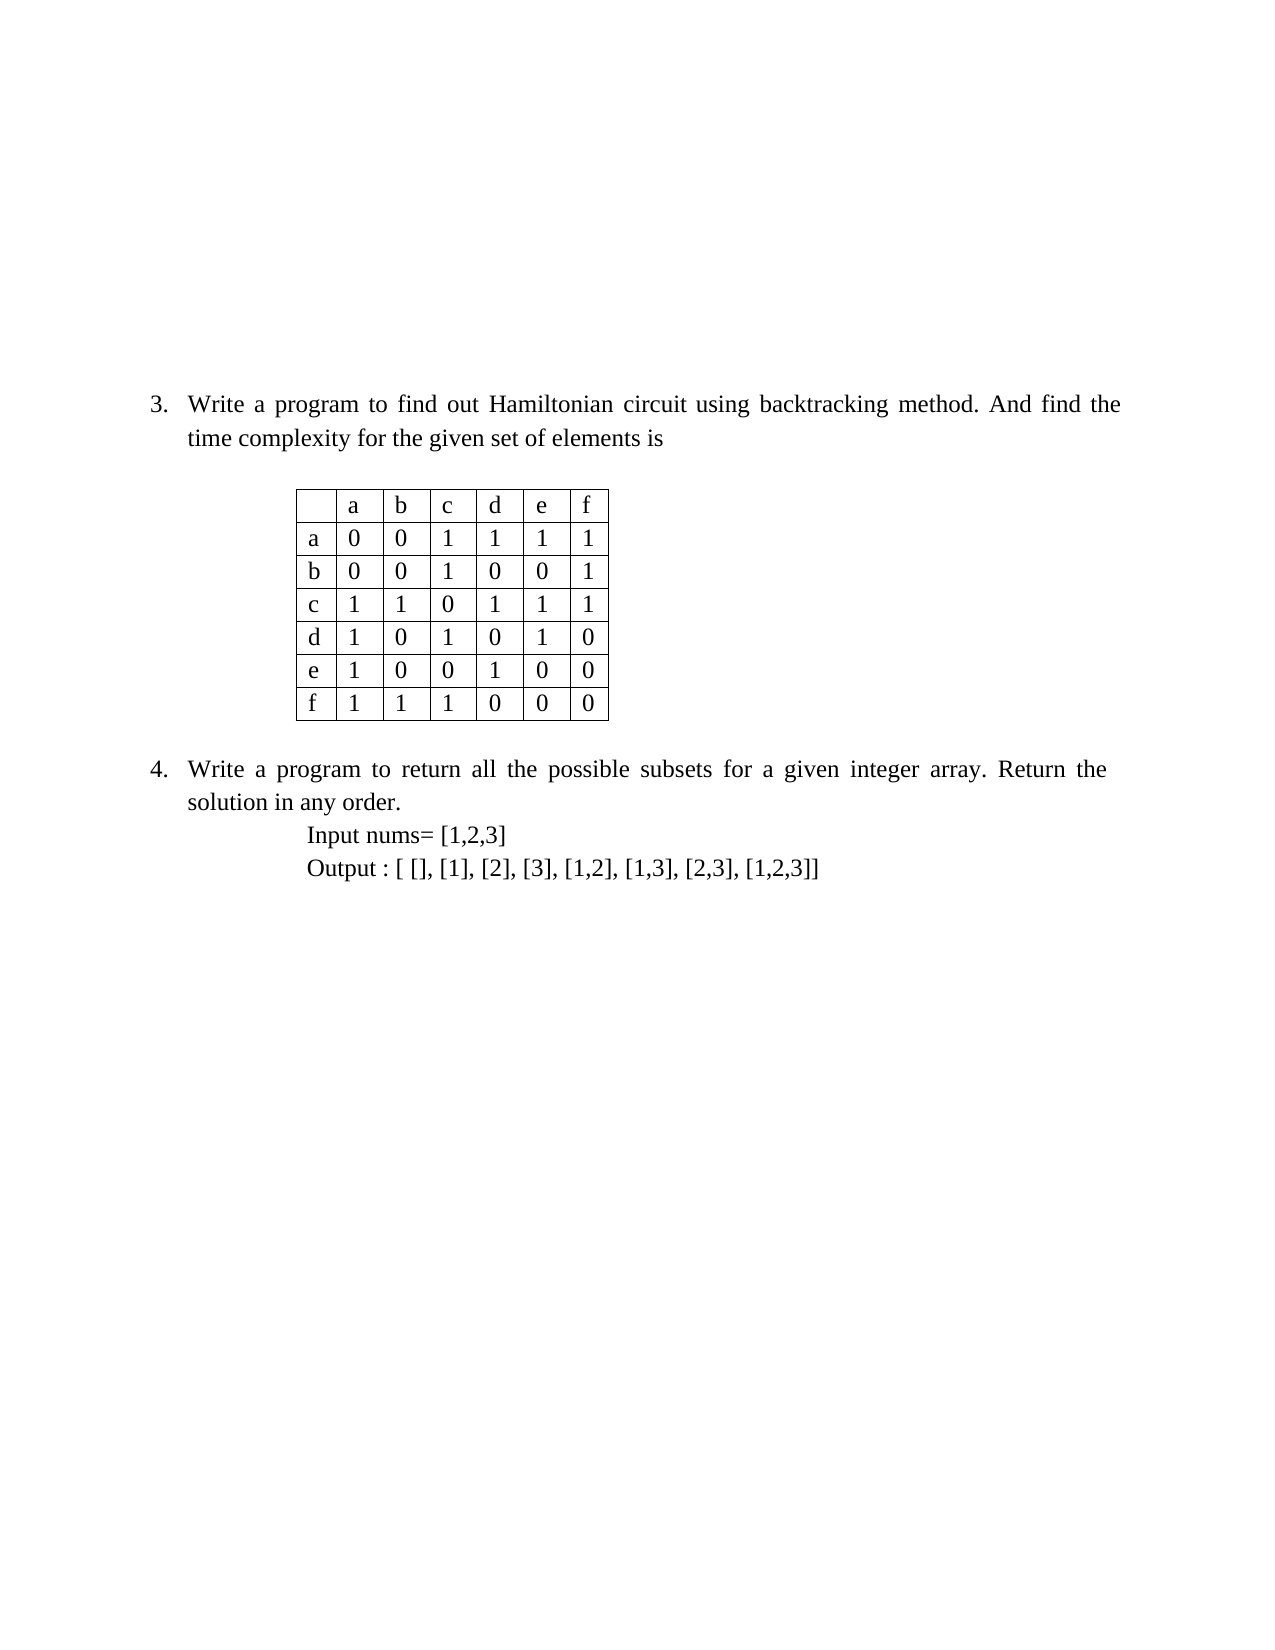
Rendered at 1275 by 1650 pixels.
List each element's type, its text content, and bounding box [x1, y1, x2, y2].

text Input nums= [1,2,3] [307, 821, 1137, 849]
table_cell 1 [431, 556, 476, 588]
table_header d [477, 490, 523, 522]
table_cell 1 [477, 655, 523, 687]
table_cell 0 [571, 688, 608, 720]
table_cell 0 [524, 688, 570, 720]
table_cell 1 [571, 556, 608, 588]
table_cell c [297, 589, 336, 621]
table_cell 1 [384, 688, 430, 720]
table_cell 0 [524, 655, 570, 687]
list Write a program to find out Hamiltonian circuit using backtracking method. And find the time complexity for the given set of elements is [150, 389, 1125, 451]
table_cell 0 [477, 556, 523, 588]
table_cell 1 [477, 523, 523, 555]
table_cell 1 [524, 523, 570, 555]
table_cell 1 [477, 589, 523, 621]
table_cell d [297, 622, 336, 654]
text Output : [ [], [1], [2], [3], [1,2], [1,3], [2,3], [1,2,3]] [307, 853, 1137, 882]
table_cell f [297, 688, 336, 720]
list Write a program to return all the possible subsets for a given integer array. Return the solution in any order. [150, 754, 1126, 816]
table_cell 1 [524, 622, 570, 654]
table_cell a [297, 523, 336, 555]
table_cell 0 [384, 556, 430, 588]
table_cell 1 [431, 523, 476, 555]
table_cell 1 [384, 589, 430, 621]
table_cell 0 [337, 556, 383, 588]
table_cell 1 [337, 622, 383, 654]
table_cell 1 [337, 589, 383, 621]
table_header e [524, 490, 570, 522]
table_header a [337, 490, 383, 522]
table_header f [571, 490, 608, 522]
table_cell 0 [571, 622, 608, 654]
table_cell 1 [337, 655, 383, 687]
table_cell 0 [431, 589, 476, 621]
table_cell 0 [337, 523, 383, 555]
table_cell 1 [571, 523, 608, 555]
table_cell 0 [384, 523, 430, 555]
table_cell 1 [337, 688, 383, 720]
table_cell 0 [477, 688, 523, 720]
table_header [297, 490, 336, 522]
table_cell 1 [431, 688, 476, 720]
table_cell 1 [431, 622, 476, 654]
table_header b [384, 490, 430, 522]
table_header c [431, 490, 476, 522]
table_cell 0 [524, 556, 570, 588]
table_cell 0 [431, 655, 476, 687]
table_cell 1 [524, 589, 570, 621]
table_cell 0 [571, 655, 608, 687]
table_cell 0 [384, 622, 430, 654]
table_cell b [297, 556, 336, 588]
table_cell e [297, 655, 336, 687]
table_cell 0 [384, 655, 430, 687]
table_cell 0 [477, 622, 523, 654]
table_cell 1 [571, 589, 608, 621]
